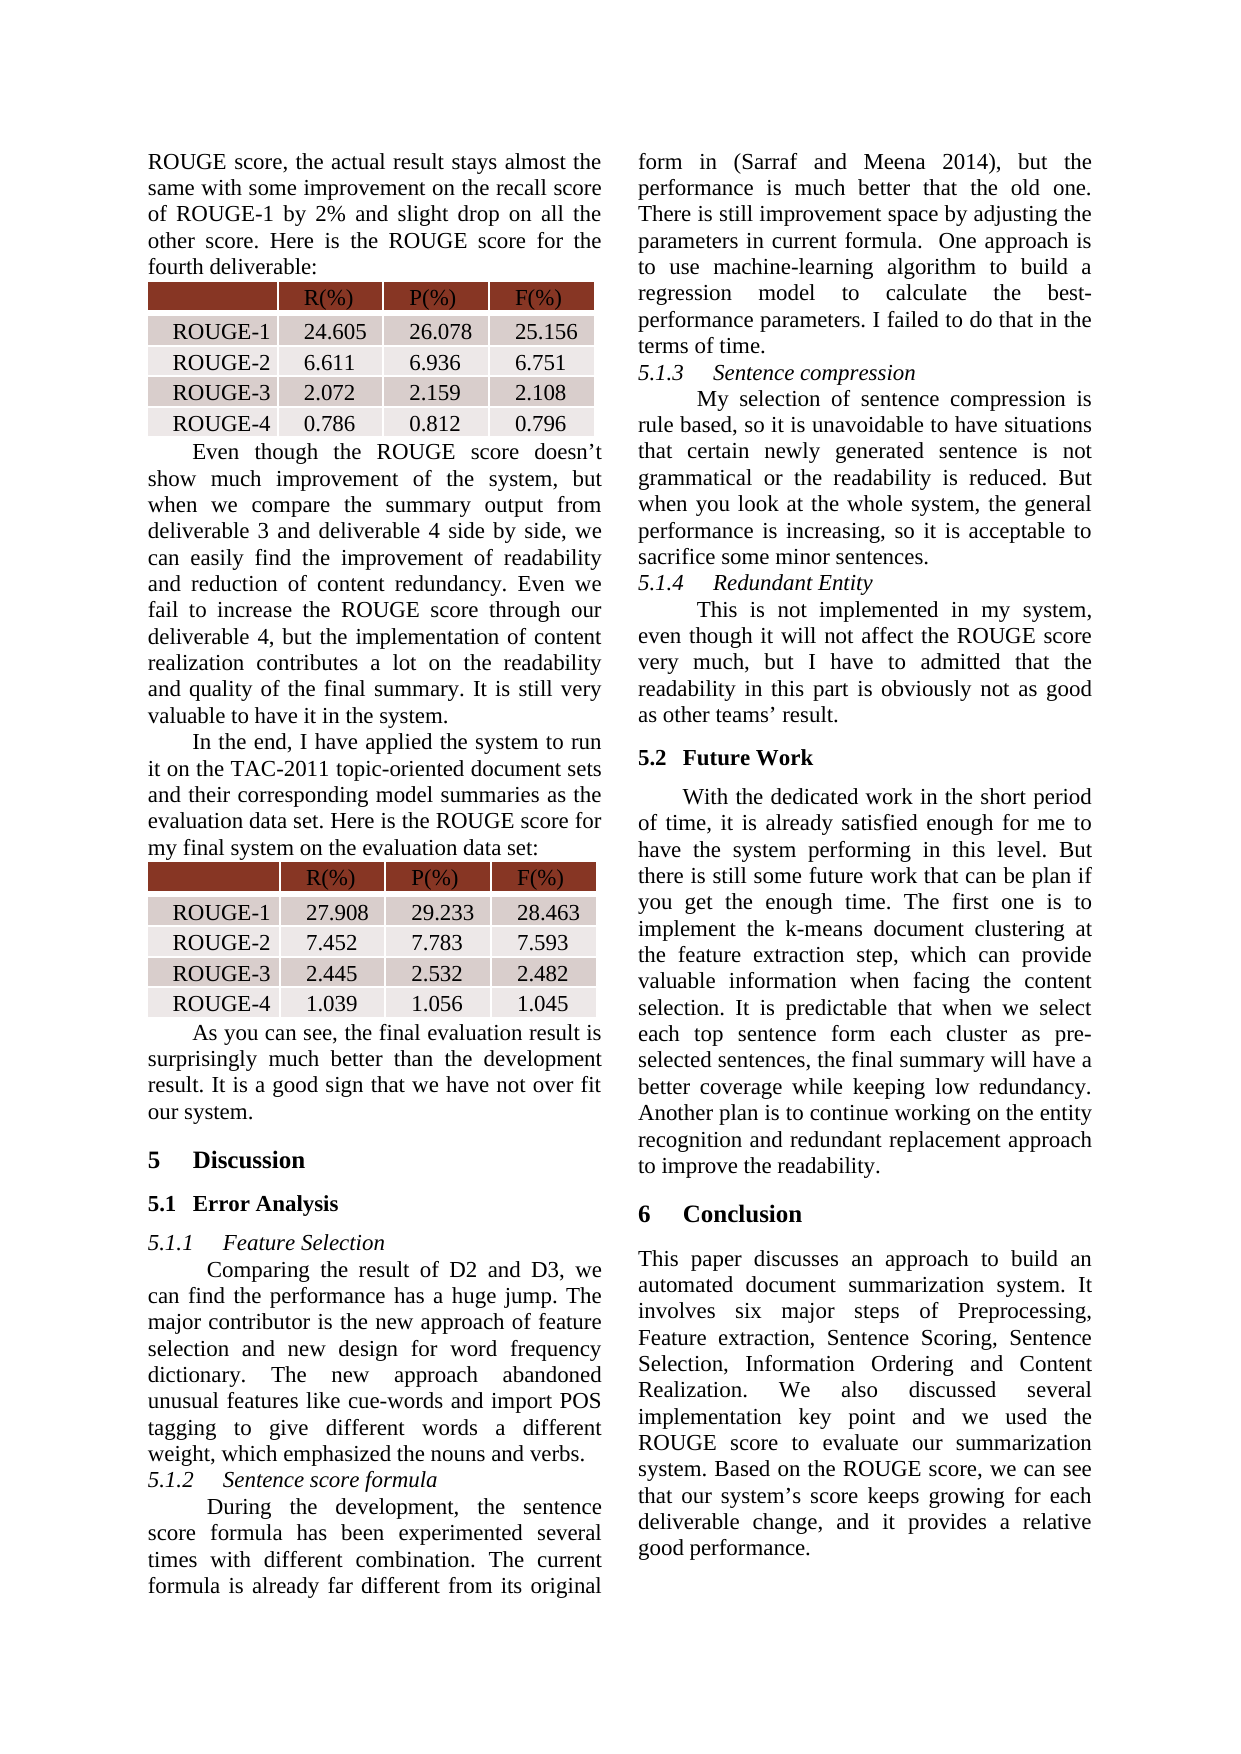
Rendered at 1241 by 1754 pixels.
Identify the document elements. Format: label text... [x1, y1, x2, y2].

table_header R(%) [281, 862, 384, 891]
table_cell ROUGE-1 [148, 897, 279, 925]
table_header P(%) [384, 282, 488, 310]
list Sentence compression [638, 358, 1092, 385]
text With the dedicated work in the short period of time, it is already satisfied enough for me to have the system performing in this level. But there is still some future work that can be plan if you get the enough time. The first one is to implement the k-means document clustering at the feature extraction step, which can provide valuable information when facing the content selection. It is predictable that when we select each top sentence form each cluster as pre-selected sentences, the final summary will have a better coverage while keeping low redundancy. Another plan is to continue working on the entity recognition and redundant replacement approach to improve the readability. [638, 783, 1092, 1178]
table_cell 2.532 [386, 958, 490, 986]
text Even though the ROUGE score doesn’t show much improvement of the system, but when we compare the summary output from deliverable 3 and deliverable 4 side by side, we can easily find the improvement of readability and reduction of content redundancy. Even we fail to increase the ROUGE score through our deliverable 4, but the implementation of content realization contributes a lot on the readability and quality of the final summary. It is still very valuable to have it in the system. [148, 438, 602, 728]
text As you can see, the final evaluation result is surprisingly much better than the development result. It is a good sign that we have not over fit our system. [148, 1019, 602, 1124]
table_cell 2.445 [281, 958, 384, 986]
table_header [148, 862, 279, 891]
table_cell 6.936 [384, 347, 488, 375]
table_cell 25.156 [490, 316, 594, 345]
table_cell 29.233 [386, 897, 490, 925]
list Sentence score formula [148, 1467, 602, 1493]
table_cell 0.796 [490, 408, 594, 436]
table_cell 26.078 [384, 316, 488, 345]
table_cell 2.072 [279, 377, 382, 406]
table_cell 7.452 [281, 927, 384, 956]
table_cell 28.463 [492, 897, 596, 925]
list Redundant Entity [638, 569, 1092, 596]
table_cell ROUGE-2 [148, 927, 279, 956]
text Conclusion [638, 1199, 1092, 1228]
table_cell 0.812 [384, 408, 488, 436]
text This paper discusses an approach to build an automated document summarization system. It involves six major steps of Preprocessing, Feature extraction, Sentence Scoring, Sentence Selection, Information Ordering and Content Realization. We also discussed several implementation key point and we used the ROUGE score to evaluate our summarization system. Based on the ROUGE score, we can see that our system’s score keeps growing for each deliverable change, and it provides a relative good performance. [638, 1244, 1092, 1561]
table_cell 1.039 [281, 988, 384, 1017]
text In the end, I have applied the system to run it on the TAC-2011 topic-oriented document sets and their corresponding model summaries as the evaluation data set. Here is the ROUGE score for my final system on the evaluation data set: [148, 728, 602, 860]
table_cell 0.786 [279, 408, 382, 436]
text Future Work [638, 744, 1092, 771]
table_cell ROUGE-2 [148, 347, 277, 375]
table_cell 7.593 [492, 927, 596, 956]
table_cell ROUGE-1 [148, 316, 277, 345]
text Comparing the result of D2 and D3, we can find the performance has a huge jump. The major contributor is the new approach of feature selection and new design for word frequency dictionary. The new approach abandoned unusual features like cue-words and import POS tagging to give different words a different weight, which emphasized the nouns and verbs. [148, 1256, 602, 1467]
table_cell 1.056 [386, 988, 490, 1017]
text Discussion [148, 1145, 602, 1174]
text My selection of sentence compression is rule based, so it is unavoidable to have situations that certain newly generated sentence is not grammatical or the readability is reduced. But when you look at the whole system, the general performance is increasing, so it is acceptable to sacrifice some minor sentences. [638, 385, 1092, 569]
table_header F(%) [492, 862, 596, 891]
text During the development, the sentence score formula has been experimented several times with different combination. The current formula is already far different from its original form in (Sarraf and Meena 2014), but the performance is much better that the old one. There is still improvement space by adjusting the parameters in current formula. One approach is to use machine-learning algorithm to build a regression model to calculate the best-performance parameters. I failed to do that in the terms of time. [638, 148, 1092, 358]
table_header [148, 282, 277, 310]
table_cell 6.751 [490, 347, 594, 375]
text This is not implemented in my system, even though it will not affect the ROUGE score very much, but I have to admitted that the readability in this part is obviously not as good as other teams’ result. [638, 596, 1092, 727]
text During the development, the sentence score formula has been experimented several times with different combination. The current formula is already far different from its original form in (Sarraf and Meena 2014), but the performance is much better that the old one. There is still improvement space by adjusting the parameters in current formula. One approach is to use machine-learning algorithm to build a regression model to calculate the best-performance parameters. I failed to do that in the terms of time. [148, 1493, 602, 1598]
list Feature Selection [148, 1229, 602, 1256]
text Error Analysis [148, 1191, 602, 1217]
table_cell 2.482 [492, 958, 596, 986]
table_cell ROUGE-3 [148, 958, 279, 986]
table_cell ROUGE-4 [148, 988, 279, 1017]
table_header R(%) [279, 282, 382, 310]
table_header F(%) [490, 282, 594, 310]
table_cell 2.159 [384, 377, 488, 406]
table_cell 2.108 [490, 377, 594, 406]
table_cell 7.783 [386, 927, 490, 956]
table_cell 6.611 [279, 347, 382, 375]
table_header P(%) [386, 862, 490, 891]
table_cell 1.045 [492, 988, 596, 1017]
table_cell ROUGE-4 [148, 408, 277, 436]
table_cell 24.605 [279, 316, 382, 345]
table_cell ROUGE-3 [148, 377, 277, 406]
table_cell 27.908 [281, 897, 384, 925]
